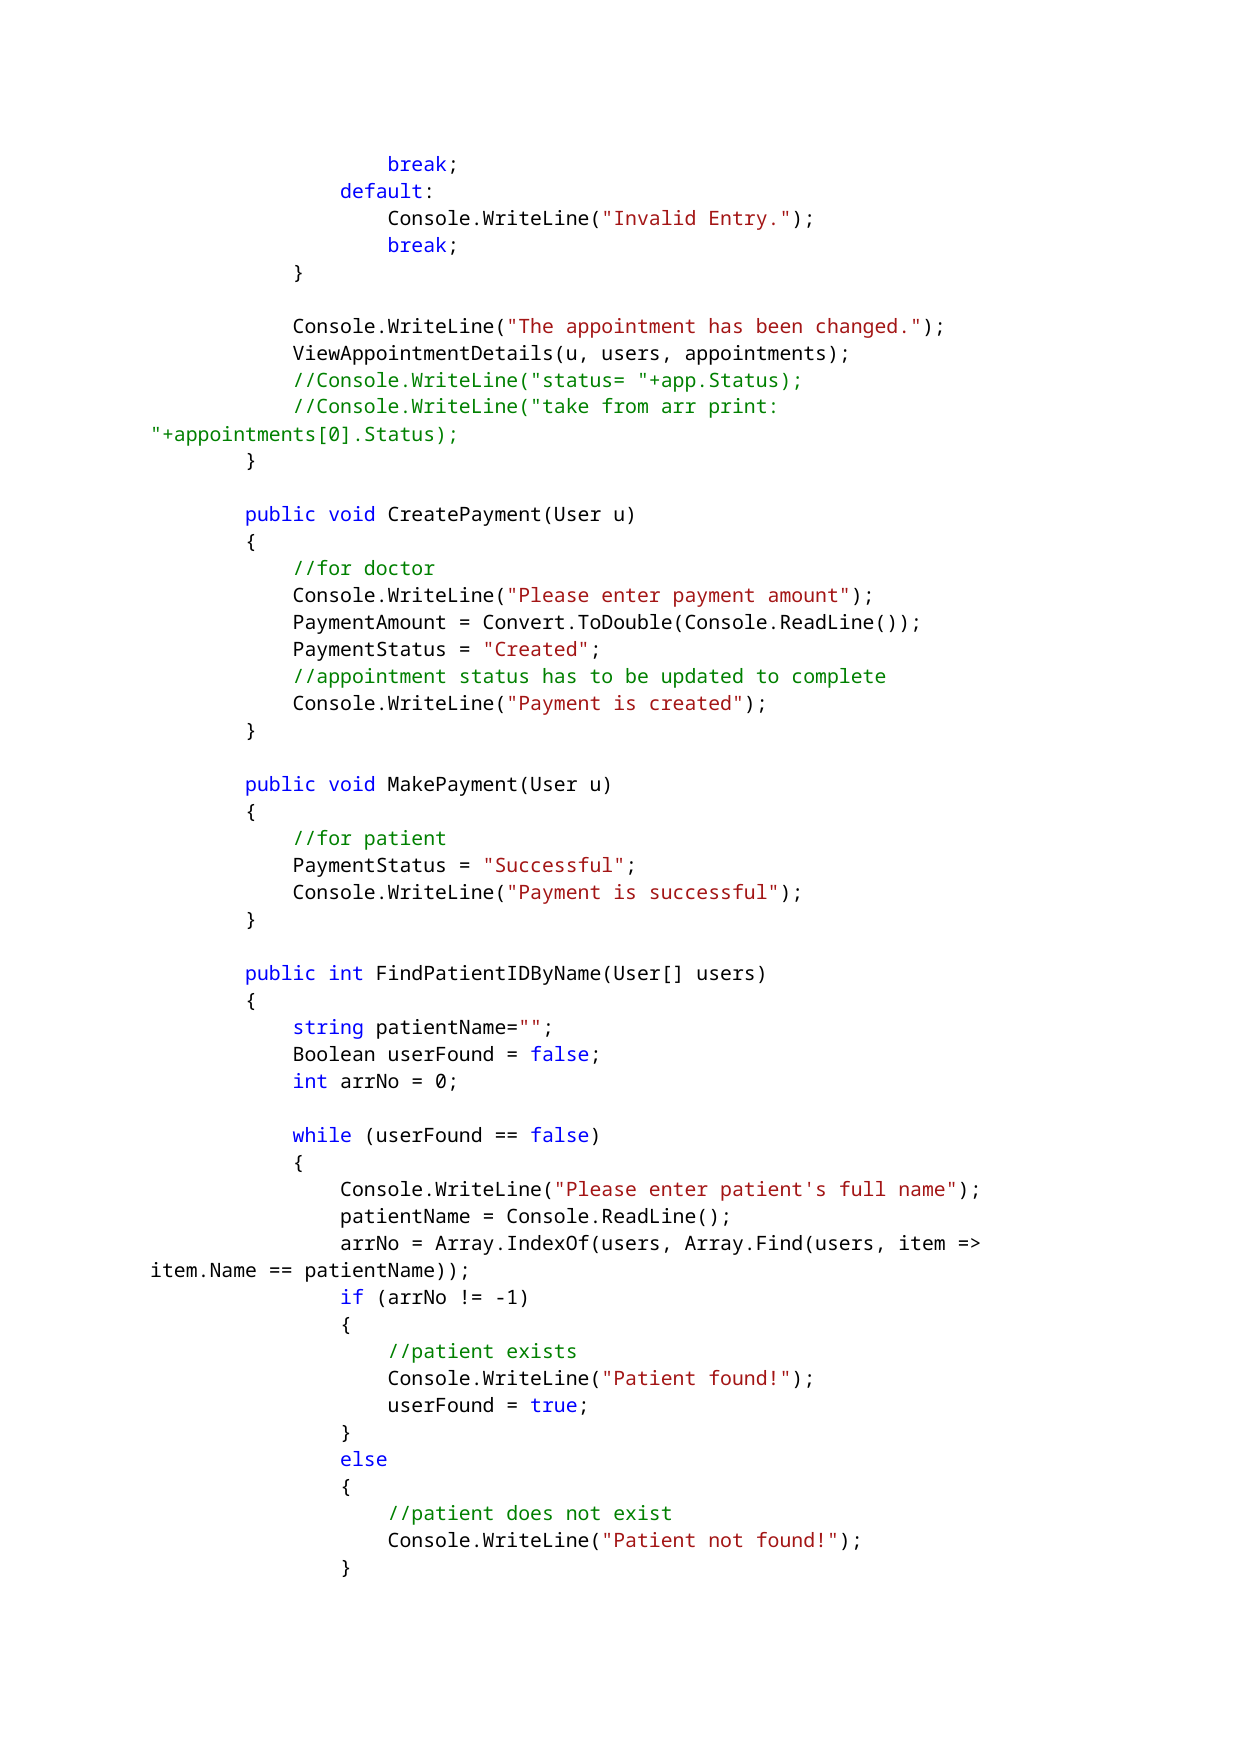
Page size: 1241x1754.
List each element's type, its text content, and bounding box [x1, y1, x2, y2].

text default: [150, 177, 1090, 204]
text string patientName=""; [150, 1013, 1090, 1040]
text PaymentStatus = "Created"; [150, 636, 1090, 663]
text ViewAppointmentDetails(u, users, appointments); [150, 339, 1090, 366]
text { [150, 797, 1090, 824]
text { [150, 528, 1090, 555]
text //patient exists [150, 1337, 1090, 1364]
text //patient does not exist [150, 1499, 1090, 1526]
text { [150, 986, 1090, 1013]
text Console.WriteLine("Please enter payment amount"); [150, 582, 1090, 609]
text //appointment status has to be updated to complete [150, 663, 1090, 689]
text PaymentStatus = "Successful"; [150, 851, 1090, 878]
text } [150, 1553, 1090, 1580]
text Console.WriteLine("Payment is created"); [150, 689, 1090, 717]
text } [150, 447, 1090, 474]
text PaymentAmount = Convert.ToDouble(Console.ReadLine()); [150, 609, 1090, 636]
text break; [150, 150, 1090, 177]
text } [150, 258, 1090, 285]
text { [150, 1310, 1090, 1337]
text while (userFound == false) [150, 1121, 1090, 1148]
text if (arrNo != -1) [150, 1283, 1090, 1310]
text arrNo = Array.IndexOf(users, Array.Find(users, item => item.Name == patientName)); [150, 1229, 1090, 1283]
text Boolean userFound = false; [150, 1040, 1090, 1067]
text int arrNo = 0; [150, 1067, 1090, 1094]
text Console.WriteLine("Patient not found!"); [150, 1526, 1090, 1553]
text } [150, 1418, 1090, 1445]
text { [150, 1472, 1090, 1499]
text //Console.WriteLine("take from arr print: "+appointments[0].Status); [150, 393, 1090, 447]
text //Console.WriteLine("status= "+app.Status); [150, 366, 1090, 393]
text Console.WriteLine("Payment is successful"); [150, 878, 1090, 905]
text //for patient [150, 824, 1090, 851]
text public int FindPatientIDByName(User[] users) [150, 959, 1090, 986]
text //for doctor [150, 555, 1090, 582]
text public void MakePayment(User u) [150, 771, 1090, 797]
text } [150, 905, 1090, 932]
text break; [150, 231, 1090, 258]
text public void CreatePayment(User u) [150, 501, 1090, 528]
text else [150, 1445, 1090, 1472]
text Console.WriteLine("Invalid Entry."); [150, 204, 1090, 231]
text } [150, 717, 1090, 743]
text Console.WriteLine("Patient found!"); [150, 1364, 1090, 1391]
text patientName = Console.ReadLine(); [150, 1202, 1090, 1229]
text { [150, 1148, 1090, 1175]
text Console.WriteLine("Please enter patient's full name"); [150, 1175, 1090, 1202]
text Console.WriteLine("The appointment has been changed."); [150, 312, 1090, 339]
text userFound = true; [150, 1391, 1090, 1418]
